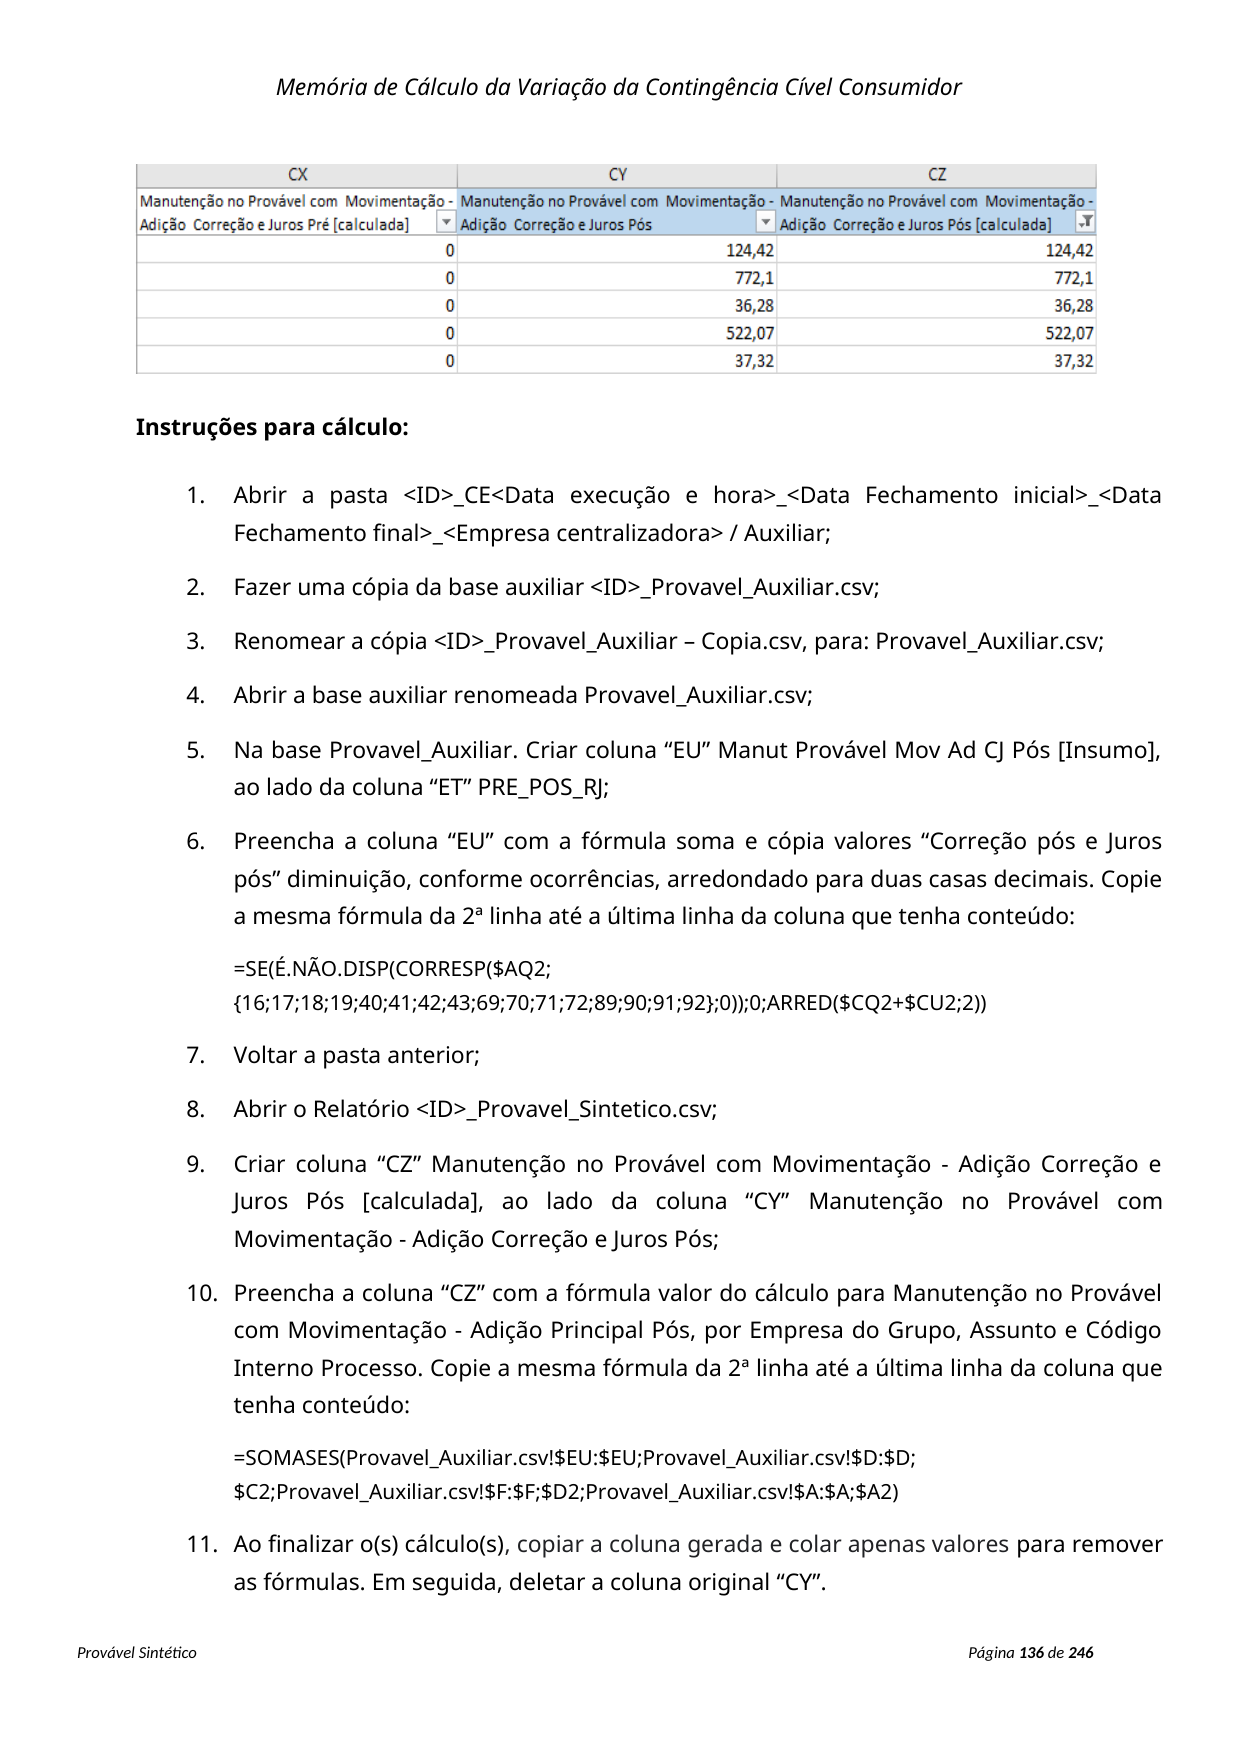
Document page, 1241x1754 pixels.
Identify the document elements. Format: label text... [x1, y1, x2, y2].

list =SOMASES(Provavel_Auxiliar.csv!$EU:$EU;Provavel_Auxiliar.csv!$D:$D;$C2;Provavel_Auxiliar.csv!$F:$F;$D2;Provavel_Auxiliar.csv!$A:$A;$A2) [233, 1443, 1163, 1506]
list Preencha a coluna “CZ” com a fórmula valor do cálculo para Manutenção no Provável com Movimentação - Adição Principal Pós, por Empresa do Grupo, Assunto e Código Interno Processo. Copie a mesma fórmula da 2ª linha até a última linha da coluna que tenha conteúdo: [186, 1277, 1163, 1420]
list Criar coluna “CZ” Manutenção no Provável com Movimentação - Adição Correção e Juros Pós [calculada], ao lado da coluna “CY” Manutenção no Provável com Movimentação - Adição Correção e Juros Pós; [186, 1147, 1163, 1254]
list =SE(É.NÃO.DISP(CORRESP($AQ2;{16;17;18;19;40;41;42;43;69;70;71;72;89;90;91;92};0));0;ARRED($CQ2+$CU2;2)) [233, 954, 1163, 1017]
list Ao finalizar o(s) cálculo(s), copiar a coluna gerada e colar apenas valores para remover as fórmulas. Em seguida, deletar a coluna original “CY”. [186, 1528, 1163, 1597]
list Abrir a pasta <ID>_CE<Data execução e hora>_<Data Fechamento inicial>_<Data Fechamento final>_<Empresa centralizadora> / Auxiliar; [186, 479, 1163, 548]
list Renomear a cópia <ID>_Provavel_Auxiliar – Copia.csv, para: Provavel_Auxiliar.csv; [186, 625, 1163, 656]
picture [135, 164, 1097, 374]
text Instruções para cálculo: [136, 411, 1163, 442]
list Abrir a base auxiliar renomeada Provavel_Auxiliar.csv; [186, 679, 1163, 711]
list Preencha a coluna “EU” com a fórmula soma e cópia valores “Correção pós e Juros pós” diminuição, conforme ocorrências, arredondado para duas casas decimais. Copie a mesma fórmula da 2ª linha até a última linha da coluna que tenha conteúdo: [186, 825, 1163, 931]
list Na base Provavel_Auxiliar. Criar coluna “EU” Manut Provável Mov Ad CJ Pós [Insumo], ao lado da coluna “ET” PRE_POS_RJ; [186, 733, 1163, 802]
list Abrir o Relatório <ID>_Provavel_Sintetico.csv; [186, 1093, 1163, 1124]
list Fazer uma cópia da base auxiliar <ID>_Provavel_Auxiliar.csv; [186, 571, 1163, 602]
list Voltar a pasta anterior; [186, 1039, 1163, 1070]
